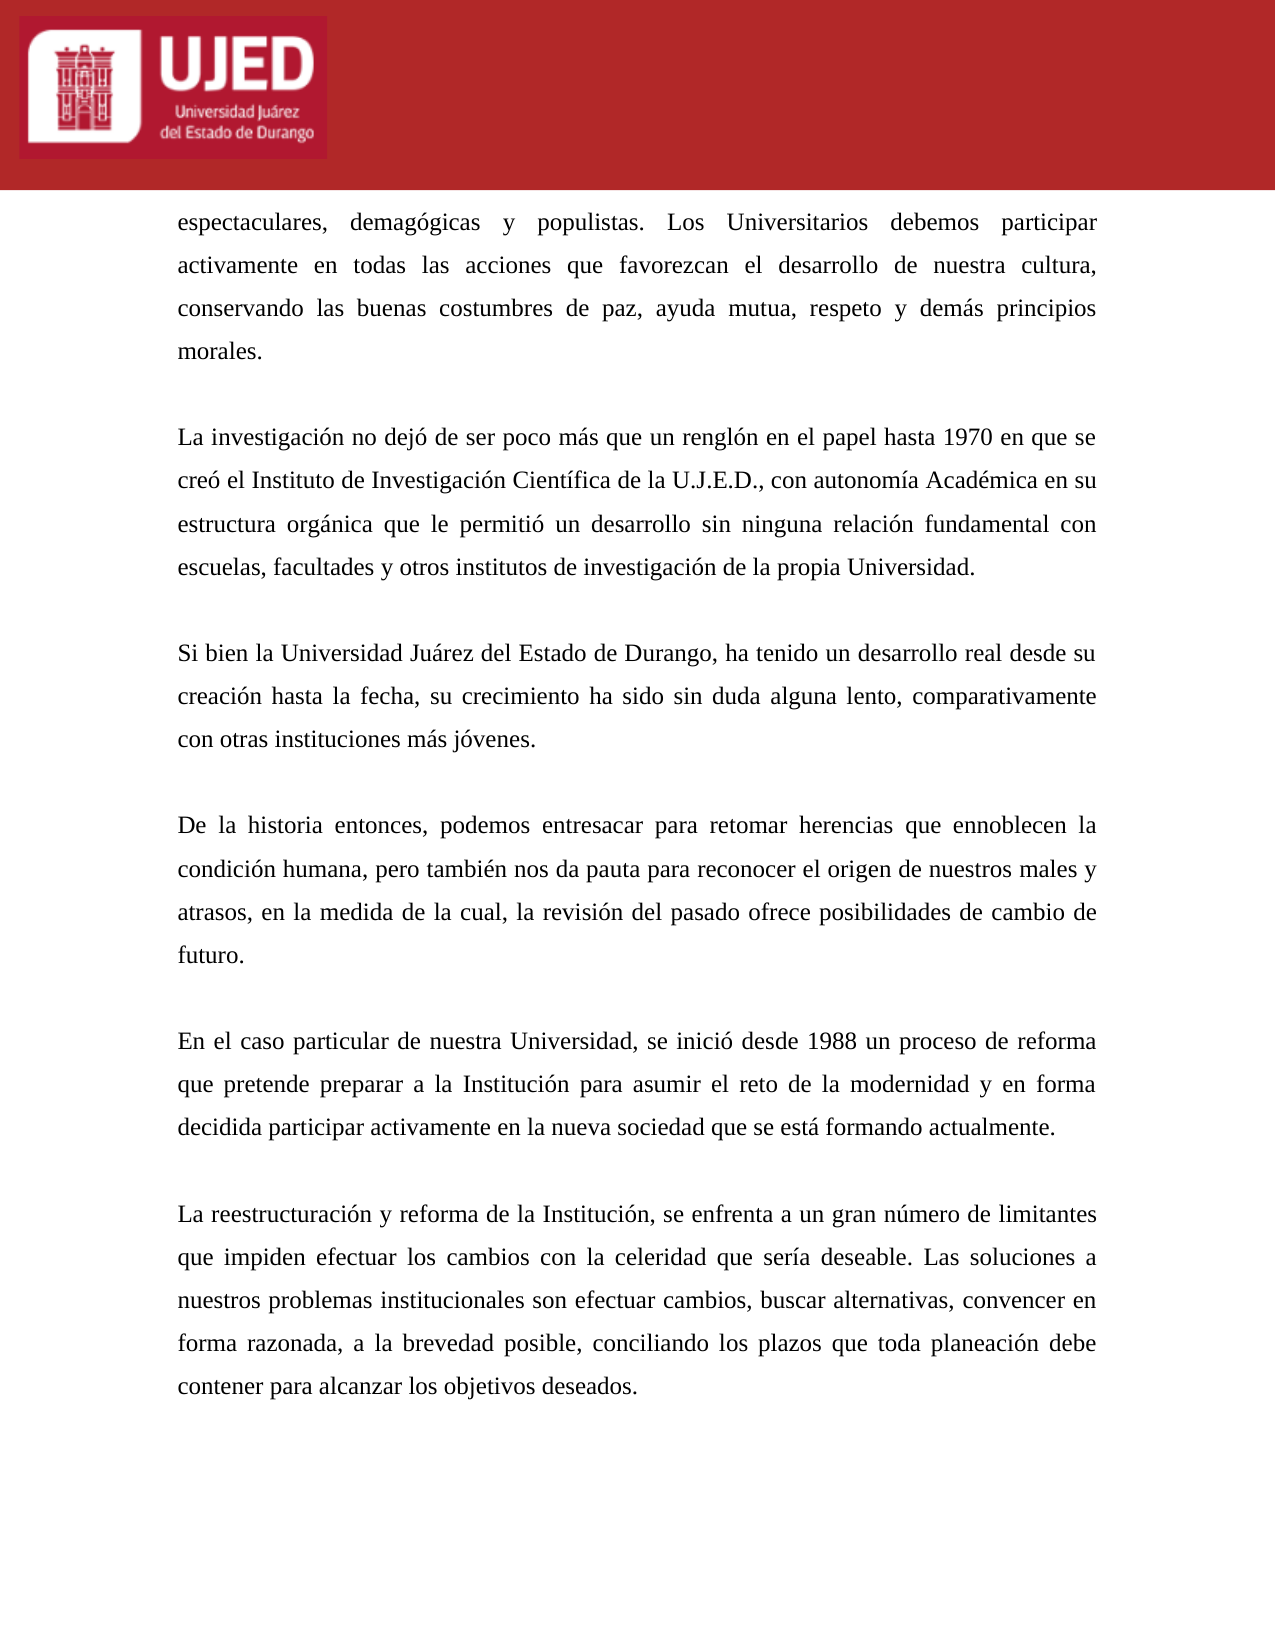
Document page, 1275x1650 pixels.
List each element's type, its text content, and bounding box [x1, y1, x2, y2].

text La investigación no dejó de ser poco más que un renglón en el papel hasta 1970 en que se creó el Instituto de Investigación Científica de la U.J.E.D., con autonomía Académica en su estructura orgánica que le permitió un desarrollo sin ninguna relación fundamental con escuelas, facultades y otros institutos de investigación de la propia Universidad. [177, 422, 1098, 581]
text De la historia entonces, podemos entresacar para retomar herencias que ennoblecen la condición humana, pero también nos da pauta para reconocer el origen de nuestros males y atrasos, en la medida de la cual, la revisión del pasado ofrece posibilidades de cambio de futuro. [177, 811, 1098, 969]
text Si bien la Universidad Juárez del Estado de Durango, ha tenido un desarrollo real desde su creación hasta la fecha, su crecimiento ha sido sin duda alguna lento, comparativamente con otras instituciones más jóvenes. [177, 638, 1098, 753]
text La reestructuración y reforma de la Institución, se enfrenta a un gran número de limitantes que impiden efectuar los cambios con la celeridad que sería deseable. Las soluciones a nuestros problemas institucionales son efectuar cambios, buscar alternativas, convencer en forma razonada, a la brevedad posible, conciliando los plazos que toda planeación debe contener para alcanzar los objetivos deseados. [177, 1199, 1098, 1400]
text En el caso particular de nuestra Universidad, se inició desde 1988 un proceso de reforma que pretende preparar a la Institución para asumir el reto de la modernidad y en forma decidida participar activamente en la nueva sociedad que se está formando actualmente. [177, 1026, 1098, 1141]
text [177, 207, 1098, 365]
